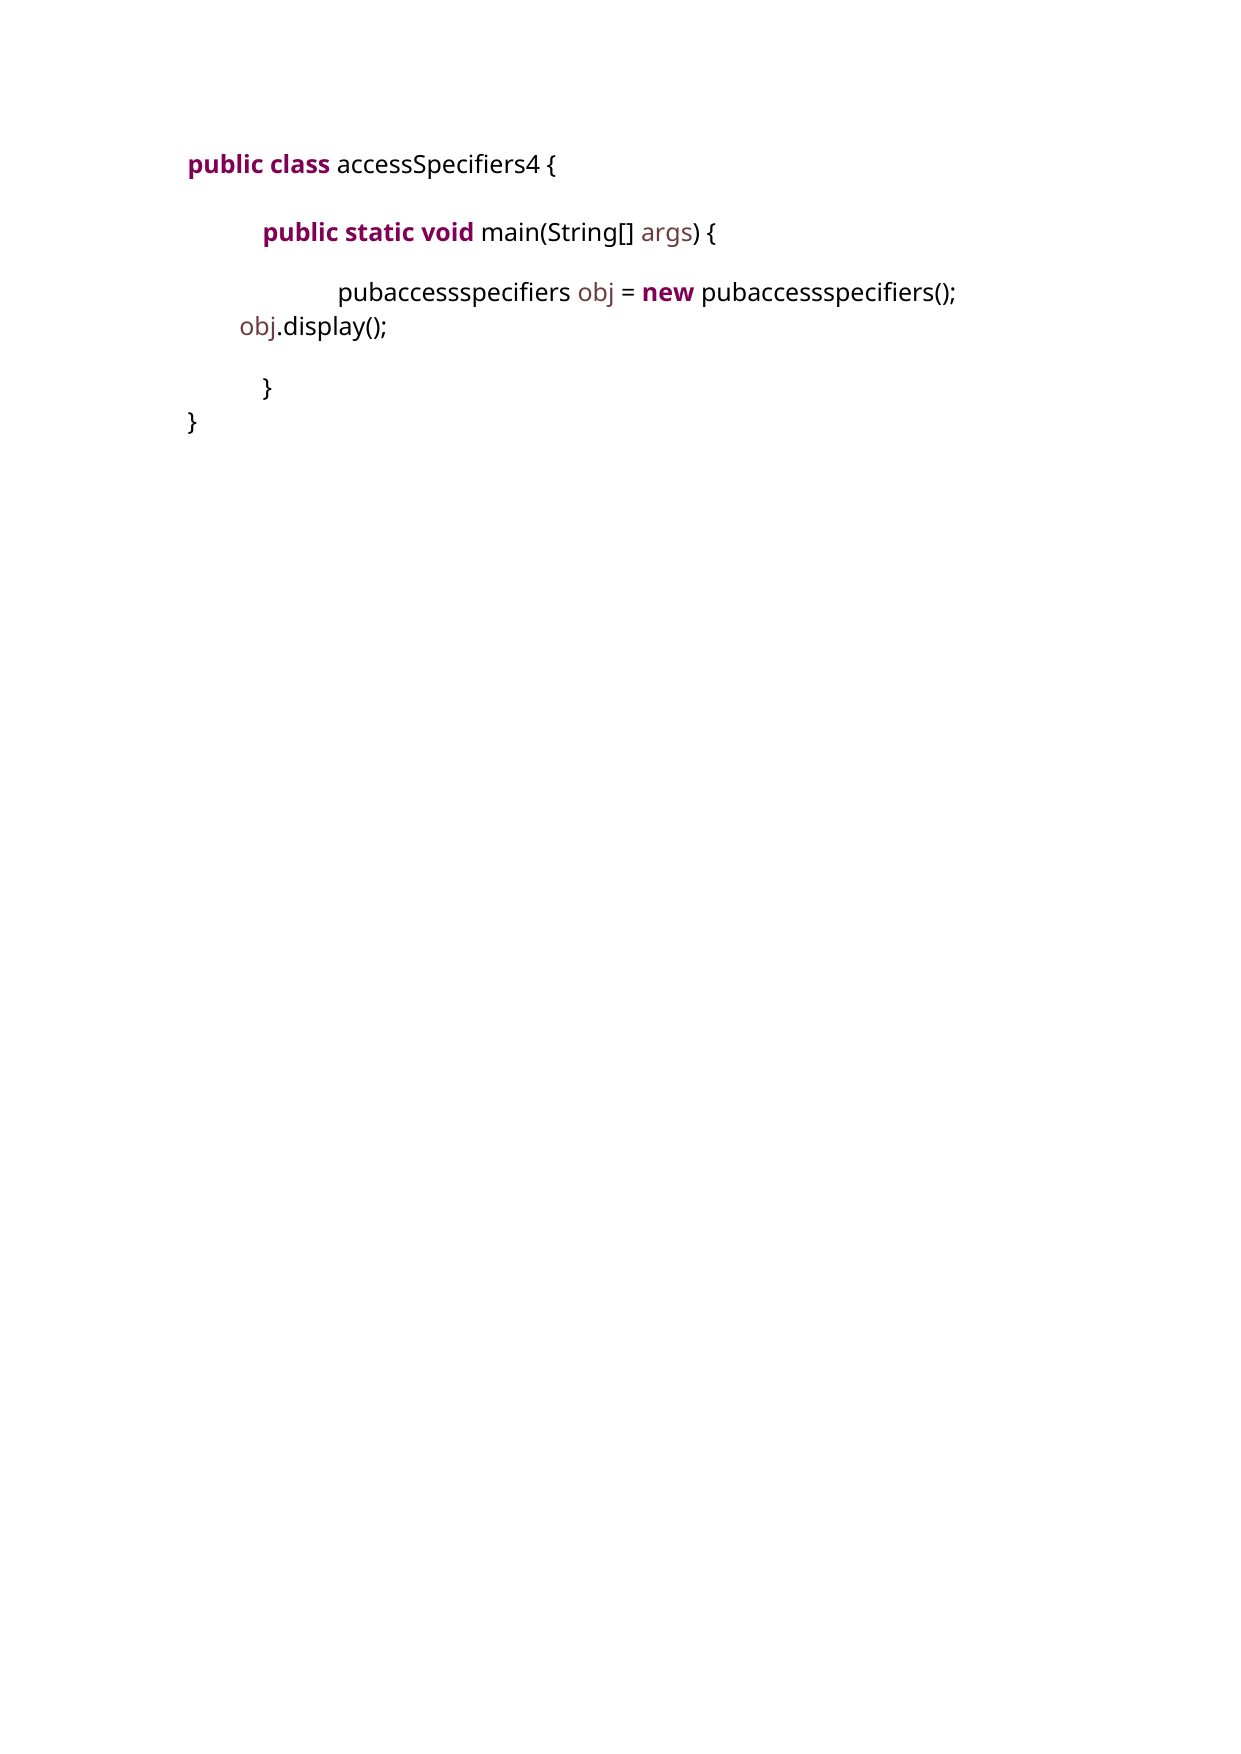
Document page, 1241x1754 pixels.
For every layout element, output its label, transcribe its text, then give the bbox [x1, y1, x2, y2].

text pubaccessspecifiers obj = new pubaccessspecifiers(); [187, 275, 1090, 309]
text public static void main(String[] args) { [187, 214, 1090, 248]
text } [187, 369, 1090, 403]
text } [187, 403, 1090, 437]
text obj.display(); [187, 309, 1090, 343]
text public class accessSpecifiers4 { [187, 146, 1090, 180]
